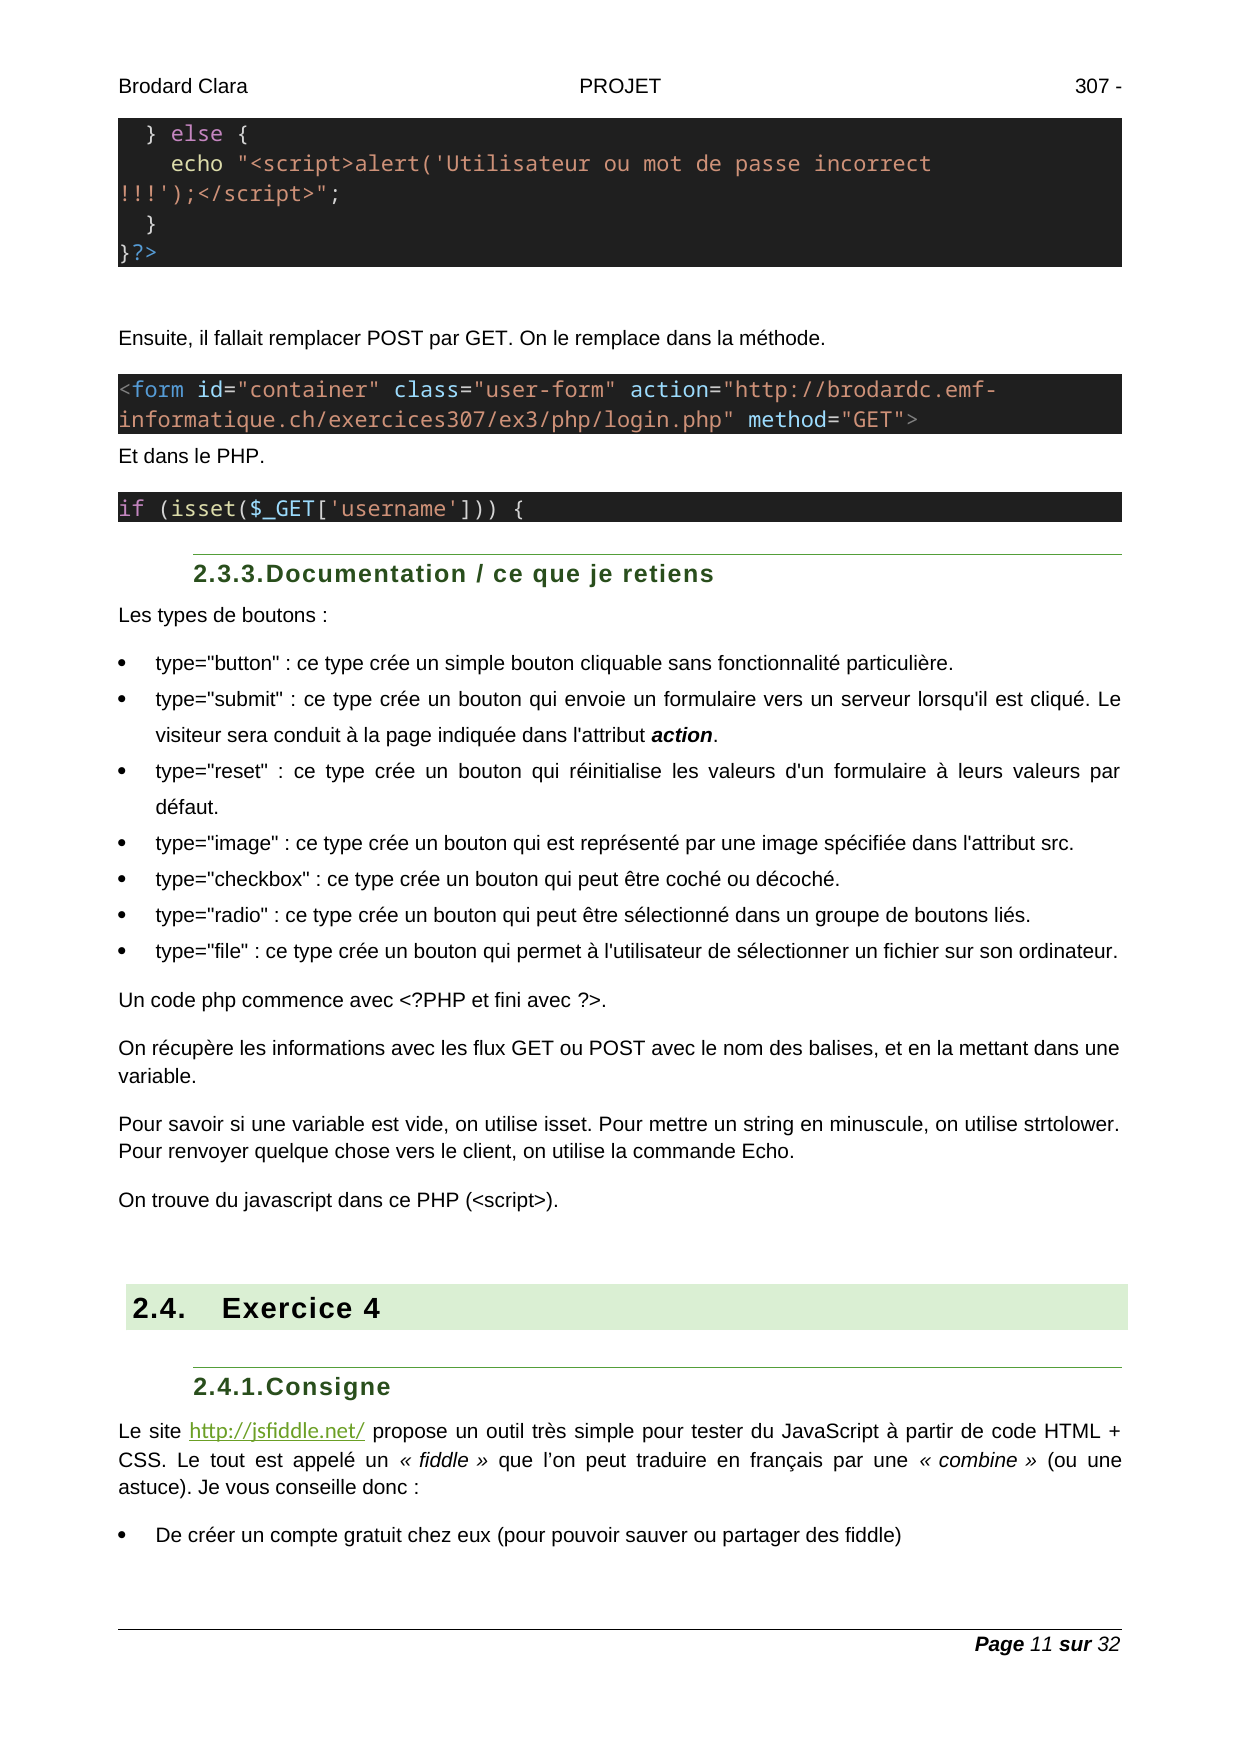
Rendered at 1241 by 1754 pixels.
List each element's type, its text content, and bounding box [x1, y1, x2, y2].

text Un code php commence avec <?PHP et fini avec ?>. [118, 988, 1122, 1012]
list type="file" : ce type crée un bouton qui permet à l'utilisateur de sélectionner un fichier sur son ordinateur. [118, 939, 1122, 963]
list type="checkbox" : ce type crée un bouton qui peut être coché ou décoché. [118, 867, 1122, 891]
text if (isset($_GET['username'])) { [118, 492, 1122, 522]
text <form id="container" class="user-form" action="http://brodardc.emf-informatique.ch/exercices307/ex3/php/login.php" method="GET"> [118, 374, 1122, 434]
text } else { [118, 118, 1122, 148]
subtitle Exercice 4 [132, 1291, 1122, 1324]
text Ensuite, il fallait remplacer POST par GET. On le remplace dans la méthode. [118, 326, 1122, 350]
text echo "<script>alert('Utilisateur ou mot de passe incorrect !!!');</script>"; [118, 148, 1122, 207]
text Et dans le PHP. [118, 444, 1122, 468]
text Les types de boutons : [118, 603, 1122, 627]
list type="button" : ce type crée un simple bouton cliquable sans fonctionnalité particulière. [118, 651, 1122, 675]
list De créer un compte gratuit chez eux (pour pouvoir sauver ou partager des fiddle) [118, 1523, 1122, 1547]
text Le site http://jsfiddle.net/ propose un outil très simple pour tester du JavaScript à partir de code HTML + CSS. Le tout est appelé un « fiddle » que l’on peut traduire en français par une « combine » (ou une astuce). Je vous conseille donc : [118, 1416, 1122, 1499]
list type="reset" : ce type crée un bouton qui réinitialise les valeurs d'un formulaire à leurs valeurs par défaut. [118, 759, 1122, 819]
text On récupère les informations avec les flux GET ou POST avec le nom des balises, et en la mettant dans une variable. [118, 1036, 1122, 1087]
list type="radio" : ce type crée un bouton qui peut être sélectionné dans un groupe de boutons liés. [118, 903, 1122, 927]
text Pour savoir si une variable est vide, on utilise isset. Pour mettre un string en minuscule, on utilise strtolower. Pour renvoyer quelque chose vers le client, on utilise la commande Echo. [118, 1112, 1122, 1163]
list type="submit" : ce type crée un bouton qui envoie un formulaire vers un serveur lorsqu'il est cliqué. Le visiteur sera conduit à la page indiquée dans l'attribut action. [118, 687, 1122, 747]
list type="image" : ce type crée un bouton qui est représenté par une image spécifiée dans l'attribut src. [118, 831, 1122, 855]
text On trouve du javascript dans ce PHP (<script>). [118, 1188, 1122, 1212]
subtitle Consigne [193, 1368, 1122, 1401]
subtitle Documentation / ce que je retiens [193, 555, 1122, 588]
text } [118, 207, 1122, 237]
text }?> [118, 237, 1122, 267]
